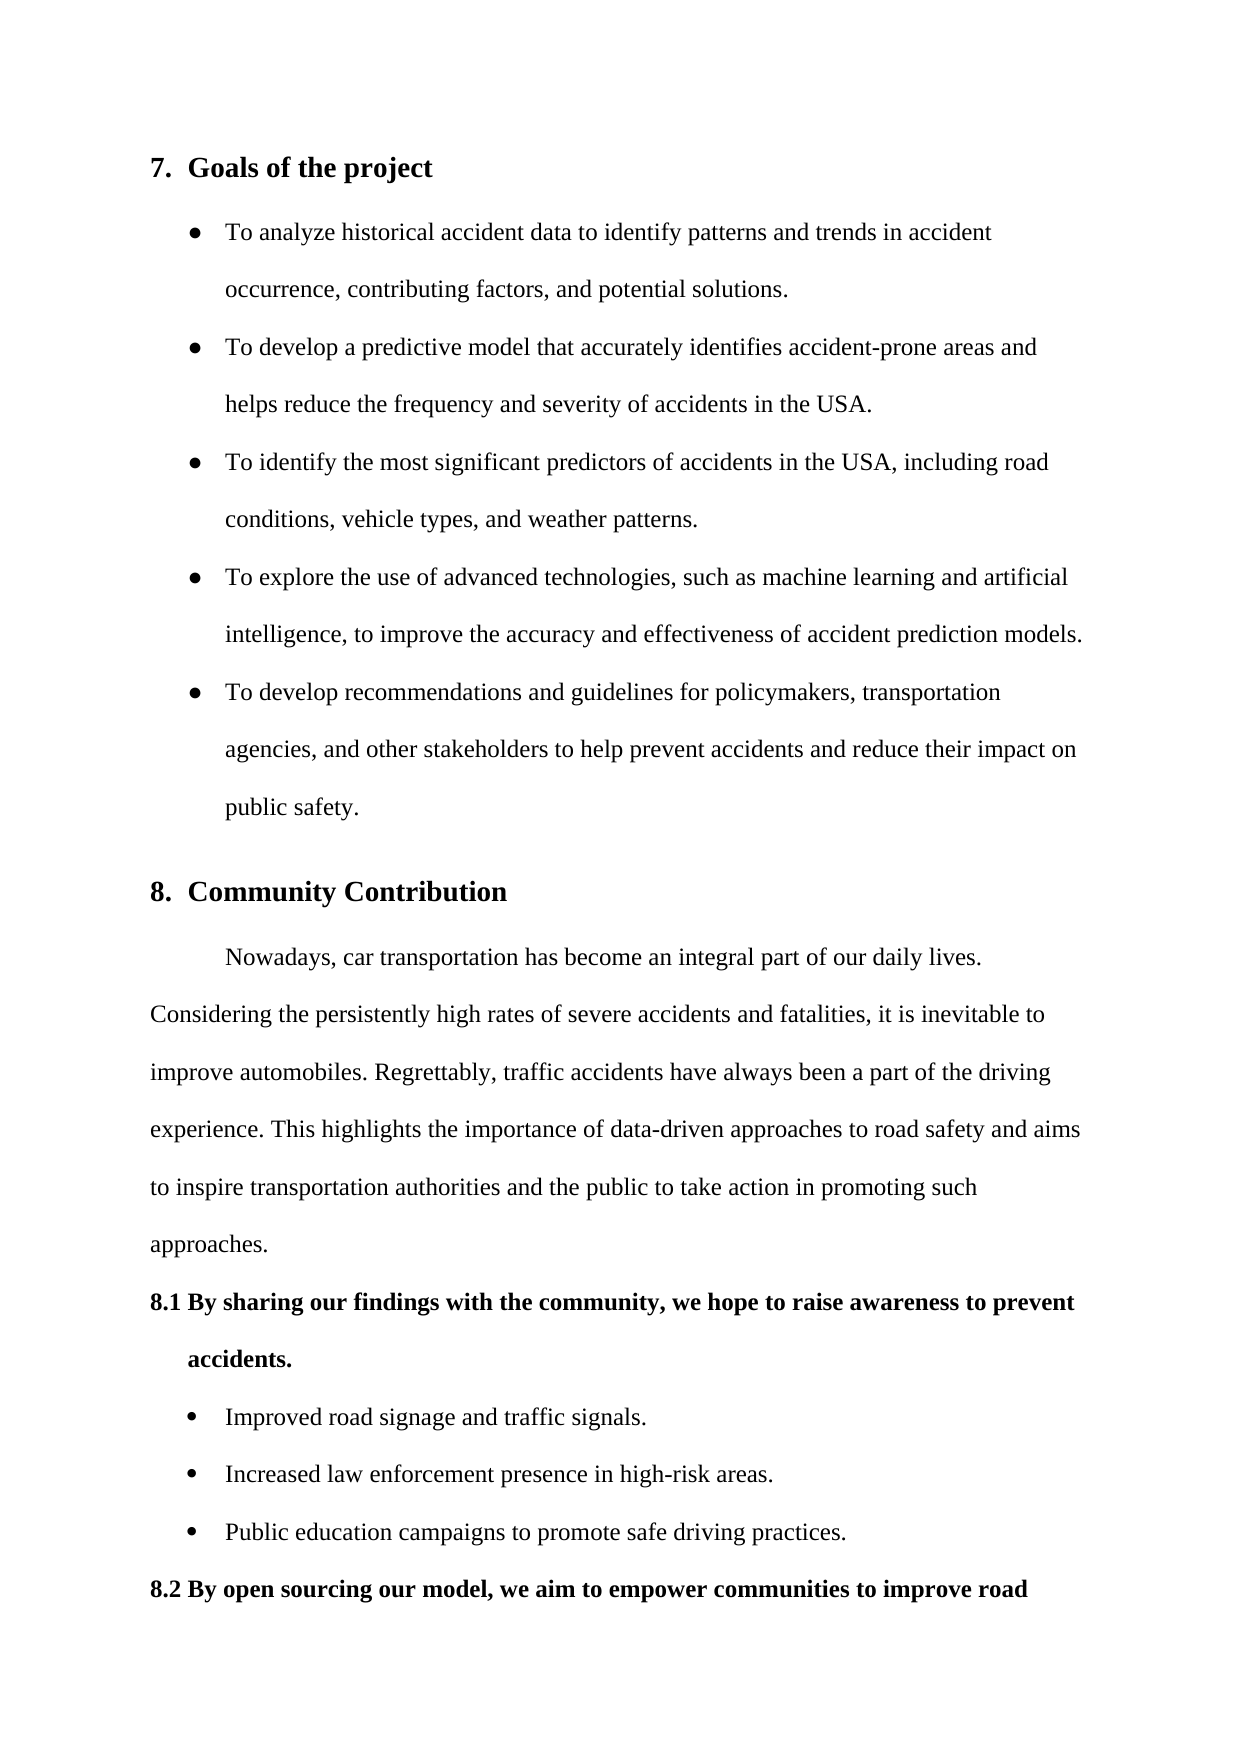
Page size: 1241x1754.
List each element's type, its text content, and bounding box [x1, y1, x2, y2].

list To analyze historical accident data to identify patterns and trends in accident occurrence, contributing factors, and potential solutions. [187, 217, 1090, 303]
list Increased law enforcement presence in high-risk areas. [187, 1459, 1090, 1488]
list To identify the most significant predictors of accidents in the USA, including road conditions, vehicle types, and weather patterns. [187, 447, 1090, 533]
list Community Contribution [150, 874, 1090, 908]
list To develop a predictive model that accurately identifies accident-prone areas and helps reduce the frequency and severity of accidents in the USA. [187, 332, 1090, 418]
list Goals of the project [150, 150, 1090, 183]
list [150, 1574, 1090, 1603]
list Public education campaigns to promote safe driving practices. [187, 1517, 1090, 1545]
list Improved road signage and traffic signals. [187, 1402, 1090, 1430]
list By sharing our findings with the community, we hope to raise awareness to prevent accidents. [150, 1287, 1090, 1373]
list To develop recommendations and guidelines for policymakers, transportation agencies, and other stakeholders to help prevent accidents and reduce their impact on public safety. [187, 677, 1090, 821]
text Nowadays, car transportation has become an integral part of our daily lives. Considering the persistently high rates of severe accidents and fatalities, it is inevitable to improve automobiles. Regrettably, traffic accidents have always been a part of the driving experience. This highlights the importance of data-driven approaches to road safety and aims to inspire transportation authorities and the public to take action in promoting such approaches. [150, 942, 1090, 1258]
list To explore the use of advanced technologies, such as machine learning and artificial intelligence, to improve the accuracy and effectiveness of accident prediction models. [187, 562, 1090, 648]
